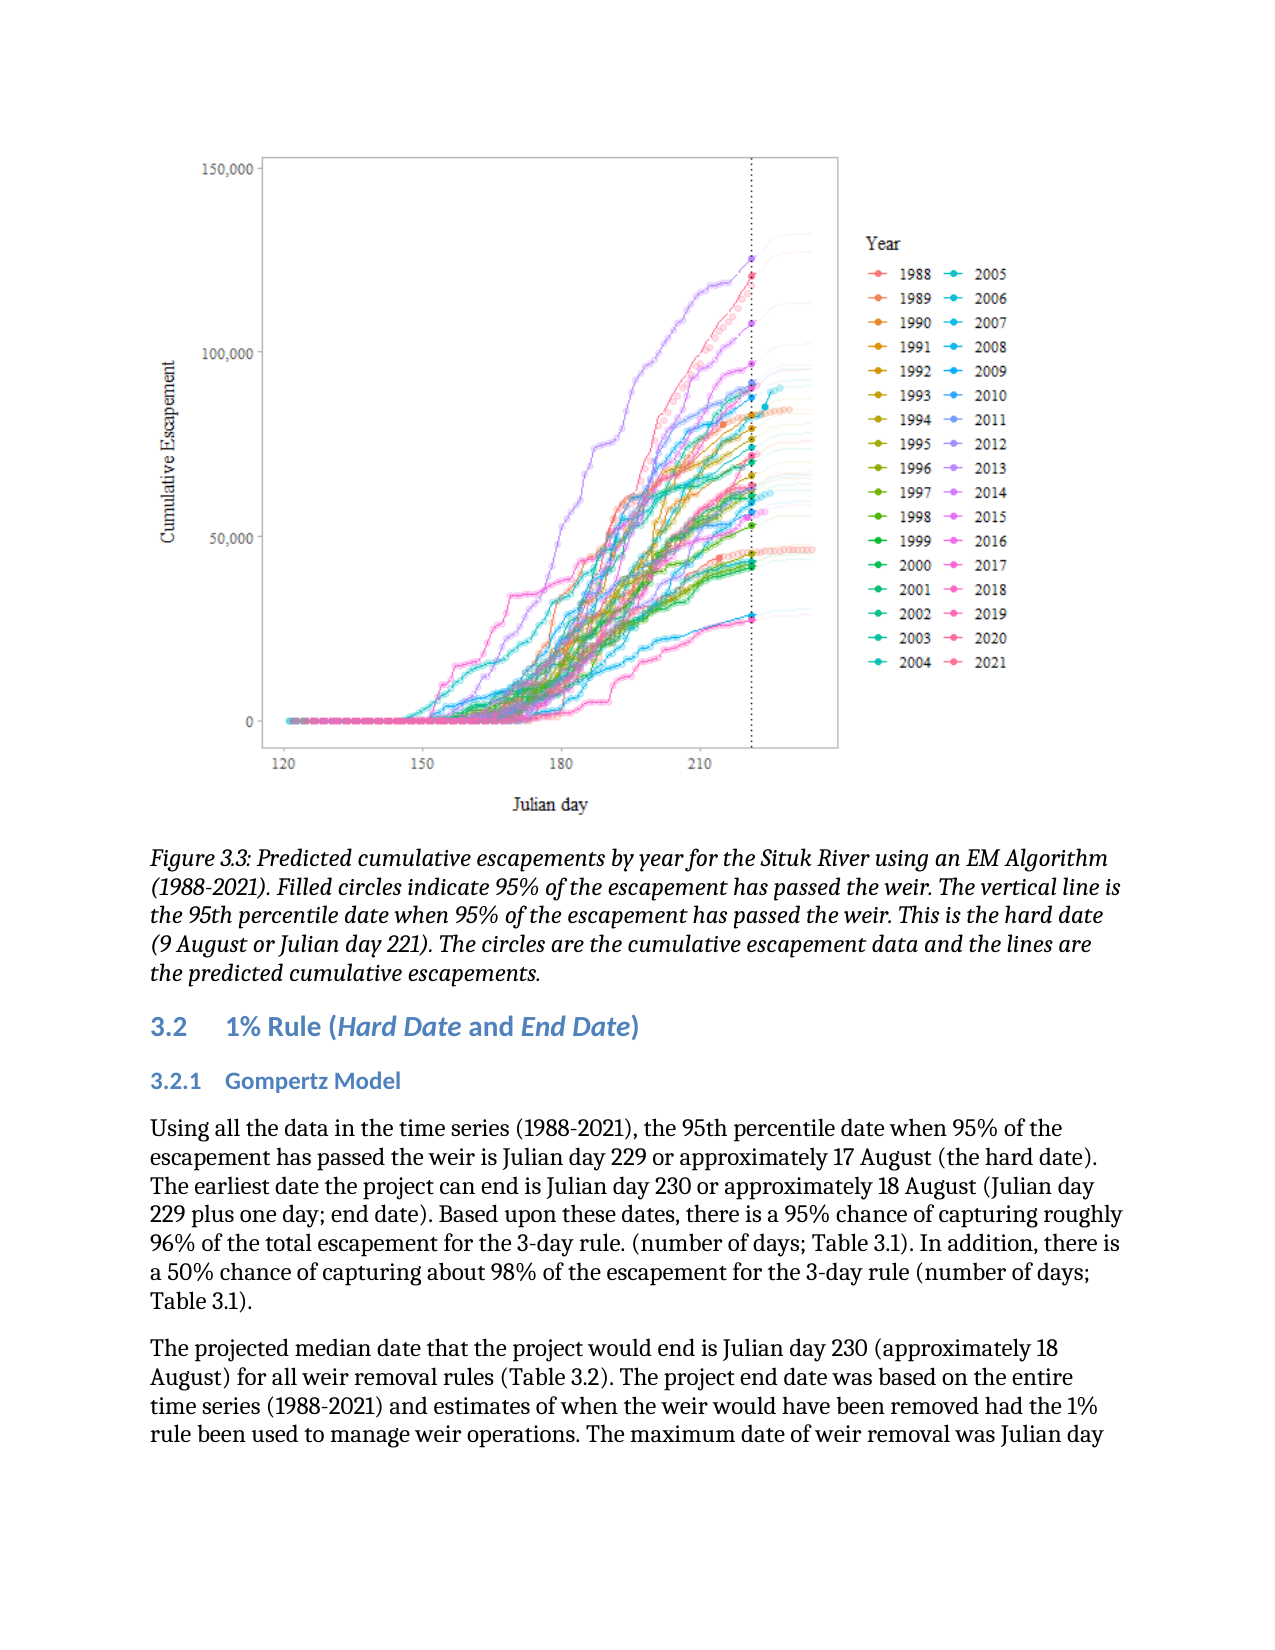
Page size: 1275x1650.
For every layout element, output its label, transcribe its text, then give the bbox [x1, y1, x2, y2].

subtitle 3.2 1% Rule (Hard Date and End Date) [150, 1008, 1125, 1044]
text Figure 3.3: Predicted cumulative escapements by year for the Situk River using an EM Algorithm (1988-2021). Filled circles indicate 95% of the escapement has passed the weir. The vertical line is the 95th percentile date when 95% of the escapement has passed the weir. This is the hard date (9 August or Julian day 221). The circles are the cumulative escapement data and the lines are the predicted cumulative escapements. [150, 844, 1125, 988]
text Using all the data in the time series (1988-2021), the 95th percentile date when 95% of the escapement has passed the weir is Julian day 229 or approximately 17 August (the hard date). The earliest date the project can end is Julian day 230 or approximately 18 August (Julian day 229 plus one day; end date). Based upon these dates, there is a 95% chance of capturing roughly 96% of the total escapement for the 3-day rule. (number of days; Table 3.1). In addition, there is a 50% chance of capturing about 98% of the escapement for the 3-day rule (number of days; Table 3.1). [150, 1114, 1125, 1315]
subtitle 3.2.1 Gompertz Model [150, 1065, 1125, 1095]
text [150, 1334, 1125, 1449]
picture [150, 150, 1025, 823]
